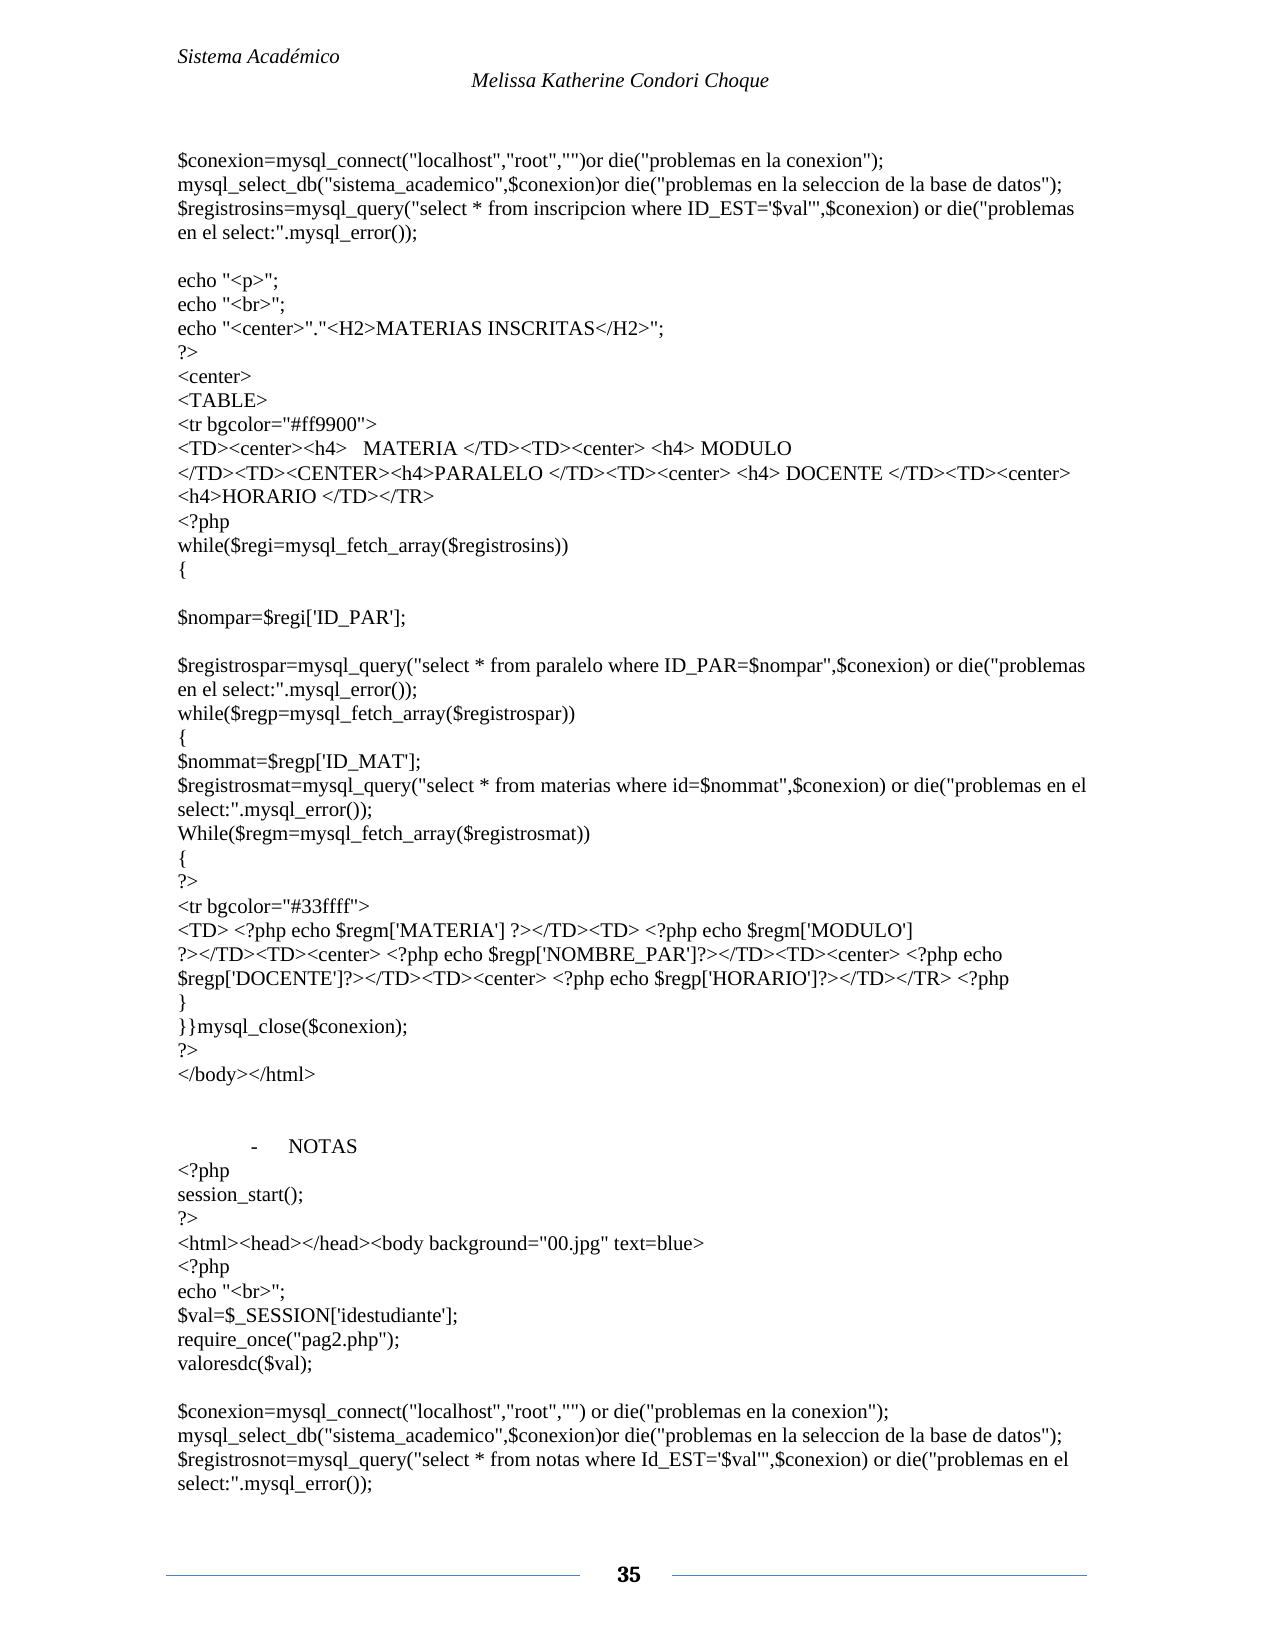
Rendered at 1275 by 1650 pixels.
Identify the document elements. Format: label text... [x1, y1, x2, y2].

text <?php [177, 1158, 1098, 1182]
list NOTAS [251, 1134, 1098, 1158]
text $registrosmat=mysql_query("select * from materias where id=$nommat",$conexion) or die("problemas en el select:".mysql_error()); [177, 773, 1098, 821]
text <TABLE> [177, 388, 1098, 412]
text mysql_select_db("sistema_academico",$conexion)or die("problemas en la seleccion de la base de datos"); [177, 172, 1098, 196]
text while($regp=mysql_fetch_array($registrospar)) [177, 701, 1098, 725]
text session_start(); [177, 1182, 1098, 1206]
text while($regi=mysql_fetch_array($registrosins)) [177, 533, 1098, 557]
text $registrosins=mysql_query("select * from inscripcion where ID_EST='$val'",$conexion) or die("problemas en el select:".mysql_error()); [177, 196, 1098, 244]
text ?> [177, 340, 1098, 364]
text ?> [177, 1038, 1098, 1062]
text ?> [177, 1206, 1098, 1230]
text ?> [177, 869, 1098, 893]
text }}mysql_close($conexion); [177, 1014, 1098, 1038]
text <tr bgcolor="#33ffff"> [177, 893, 1098, 918]
text <?php [177, 508, 1098, 533]
text </body></html> [177, 1062, 1098, 1086]
text } [177, 990, 1098, 1014]
text { [177, 557, 1098, 581]
text $registrospar=mysql_query("select * from paralelo where ID_PAR=$nompar",$conexion) or die("problemas en el select:".mysql_error()); [177, 653, 1098, 701]
text <TD> <?php echo $regm['MATERIA'] ?></TD><TD> <?php echo $regm['MODULO'] ?></TD><TD><center> <?php echo $regp['NOMBRE_PAR']?></TD><TD><center> <?php echo $regp['DOCENTE']?></TD><TD><center> <?php echo $regp['HORARIO']?></TD></TR> <?php [177, 918, 1098, 990]
text <html><head></head><body background="00.jpg" text=blue> [177, 1230, 1098, 1254]
text { [177, 845, 1098, 869]
text <?php [177, 1254, 1098, 1278]
text <center> [177, 364, 1098, 388]
text <TD><center><h4> MATERIA </TD><TD><center> <h4> MODULO </TD><TD><CENTER><h4>PARALELO </TD><TD><center> <h4> DOCENTE </TD><TD><center> <h4>HORARIO </TD></TR> [177, 436, 1098, 508]
text echo "<br>"; [177, 1278, 1098, 1303]
text $conexion=mysql_connect("localhost","root","") or die("problemas en la conexion"); [177, 1399, 1098, 1423]
text require_once("pag2.php"); [177, 1327, 1098, 1351]
text echo "<p>"; [177, 268, 1098, 292]
text echo "<center>"."<H2>MATERIAS INSCRITAS</H2>"; [177, 316, 1098, 340]
text echo "<br>"; [177, 292, 1098, 316]
text $conexion=mysql_connect("localhost","root","")or die("problemas en la conexion"); [177, 148, 1098, 172]
text <tr bgcolor="#ff9900"> [177, 412, 1098, 436]
text $nommat=$regp['ID_MAT']; [177, 749, 1098, 773]
text $val=$_SESSION['idestudiante']; [177, 1303, 1098, 1327]
text While($regm=mysql_fetch_array($registrosmat)) [177, 821, 1098, 845]
text mysql_select_db("sistema_academico",$conexion)or die("problemas en la seleccion de la base de datos"); [177, 1423, 1098, 1447]
text valoresdc($val); [177, 1351, 1098, 1375]
text { [177, 725, 1098, 749]
text $nompar=$regi['ID_PAR']; [177, 605, 1098, 629]
text $registrosnot=mysql_query("select * from notas where Id_EST='$val'",$conexion) or die("problemas en el select:".mysql_error()); [177, 1447, 1098, 1495]
